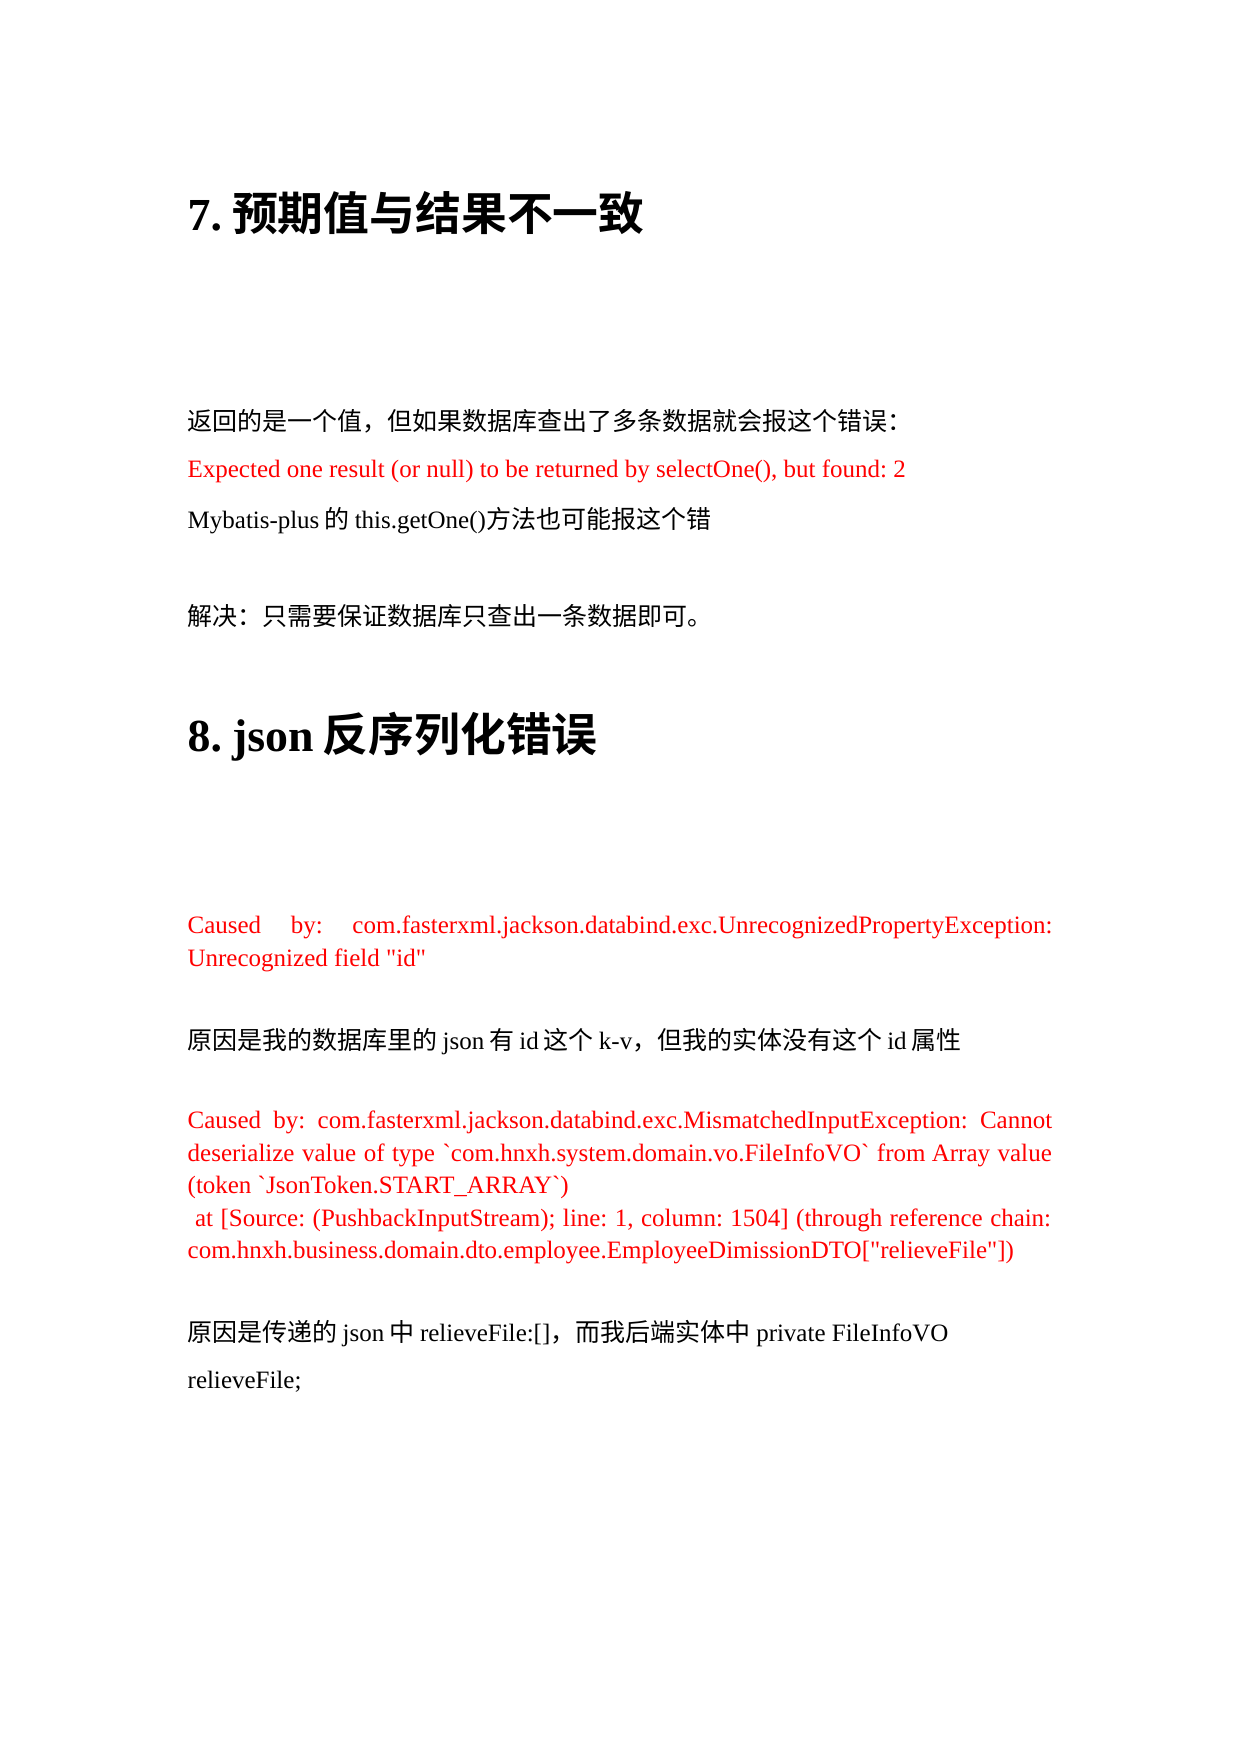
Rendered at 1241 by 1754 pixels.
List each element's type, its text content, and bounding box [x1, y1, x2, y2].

text 原因是我的数据库里的json有id这个k-v，但我的实体没有这个id属性 [187, 1006, 1053, 1071]
text Expected one result (or null) to be returned by selectOne(), but found: 2 [187, 452, 1053, 485]
text Caused by: com.fasterxml.jackson.databind.exc.UnrecognizedPropertyException: Unrecognized field "id" [187, 908, 1053, 973]
text 解决：只需要保证数据库只查出一条数据即可。 [187, 582, 1053, 647]
subtitle 预期值与结果不一致 [187, 162, 1053, 259]
text 返回的是一个值，但如果数据库查出了多条数据就会报这个错误： [187, 387, 1053, 452]
subtitle json反序列化错误 [187, 683, 1053, 780]
text Mybatis-plus的this.getOne()方法也可能报这个错 [187, 485, 1053, 550]
text 原因是传递的json中 relieveFile:[]，而我后端实体中 private FileInfoVO relieveFile; [187, 1298, 1053, 1396]
text at [Source: (PushbackInputStream); line: 1, column: 1504] (through reference chain: com.hnxh.business.domain.dto.employee.EmployeeDimissionDTO["relieveFile"]) [187, 1201, 1053, 1266]
text Caused by: com.fasterxml.jackson.databind.exc.MismatchedInputException: Cannot deserialize value of type `com.hnxh.system.domain.vo.FileInfoVO` from Array value (token `JsonToken.START_ARRAY`) [187, 1103, 1053, 1201]
